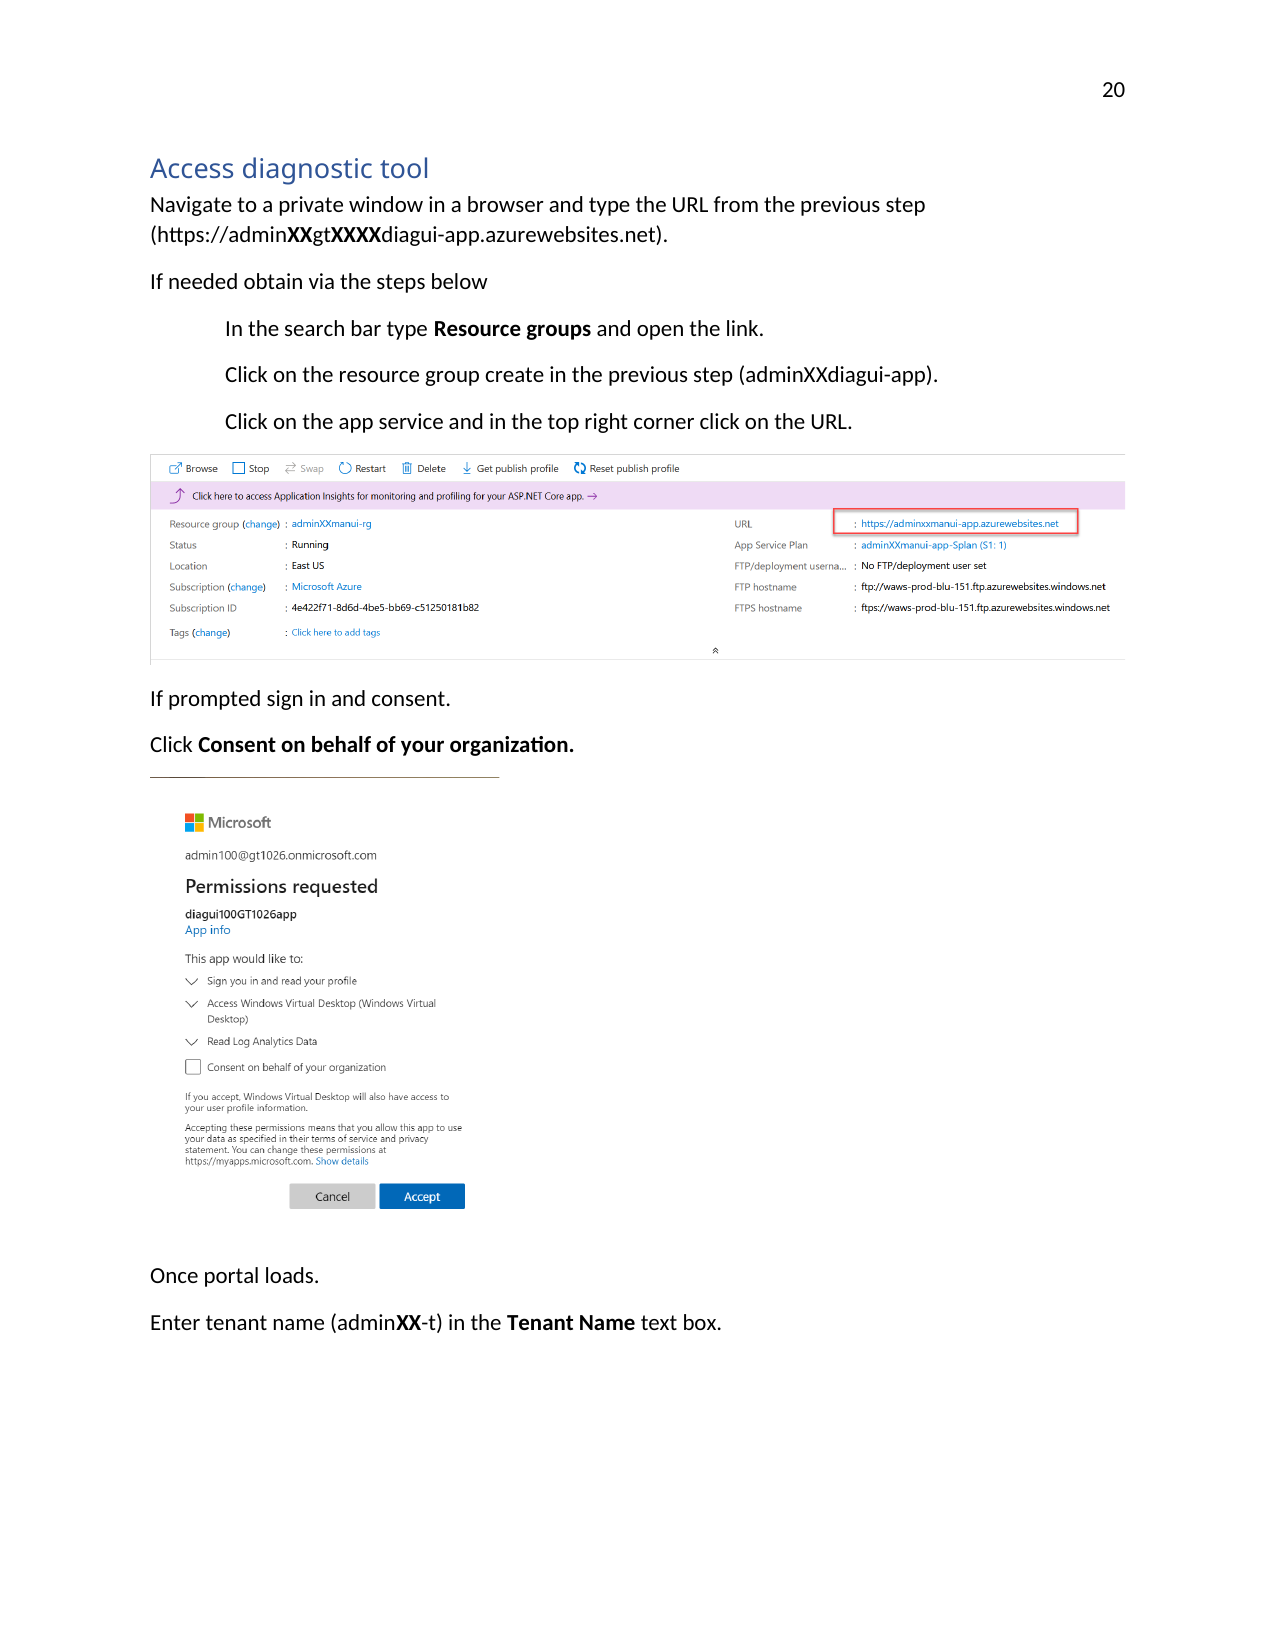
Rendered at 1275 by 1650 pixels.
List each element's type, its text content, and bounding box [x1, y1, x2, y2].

picture [150, 454, 1125, 665]
text If needed obtain via the steps below [150, 267, 1125, 295]
text In the search bar type Resource groups and open the link. [225, 314, 1125, 342]
subtitle Access diagnostic tool [150, 150, 1125, 187]
text Click on the app service and in the top right corner click on the URL. [225, 407, 1125, 436]
picture [150, 777, 500, 1243]
text Once portal loads. [150, 1262, 1125, 1290]
text Navigate to a private window in a browser and type the URL from the previous step (https://adminXXgtXXXXdiagui-app.azurewebsites.net). [150, 190, 1125, 248]
text If prompted sign in and consent. [150, 684, 1125, 712]
text Click Consent on behalf of your organization. [150, 731, 1125, 759]
text Enter tenant name (adminXX-t) in the Tenant Name text box. [150, 1308, 1125, 1337]
text Click on the resource group create in the previous step (adminXXdiagui-app). [225, 361, 1125, 389]
